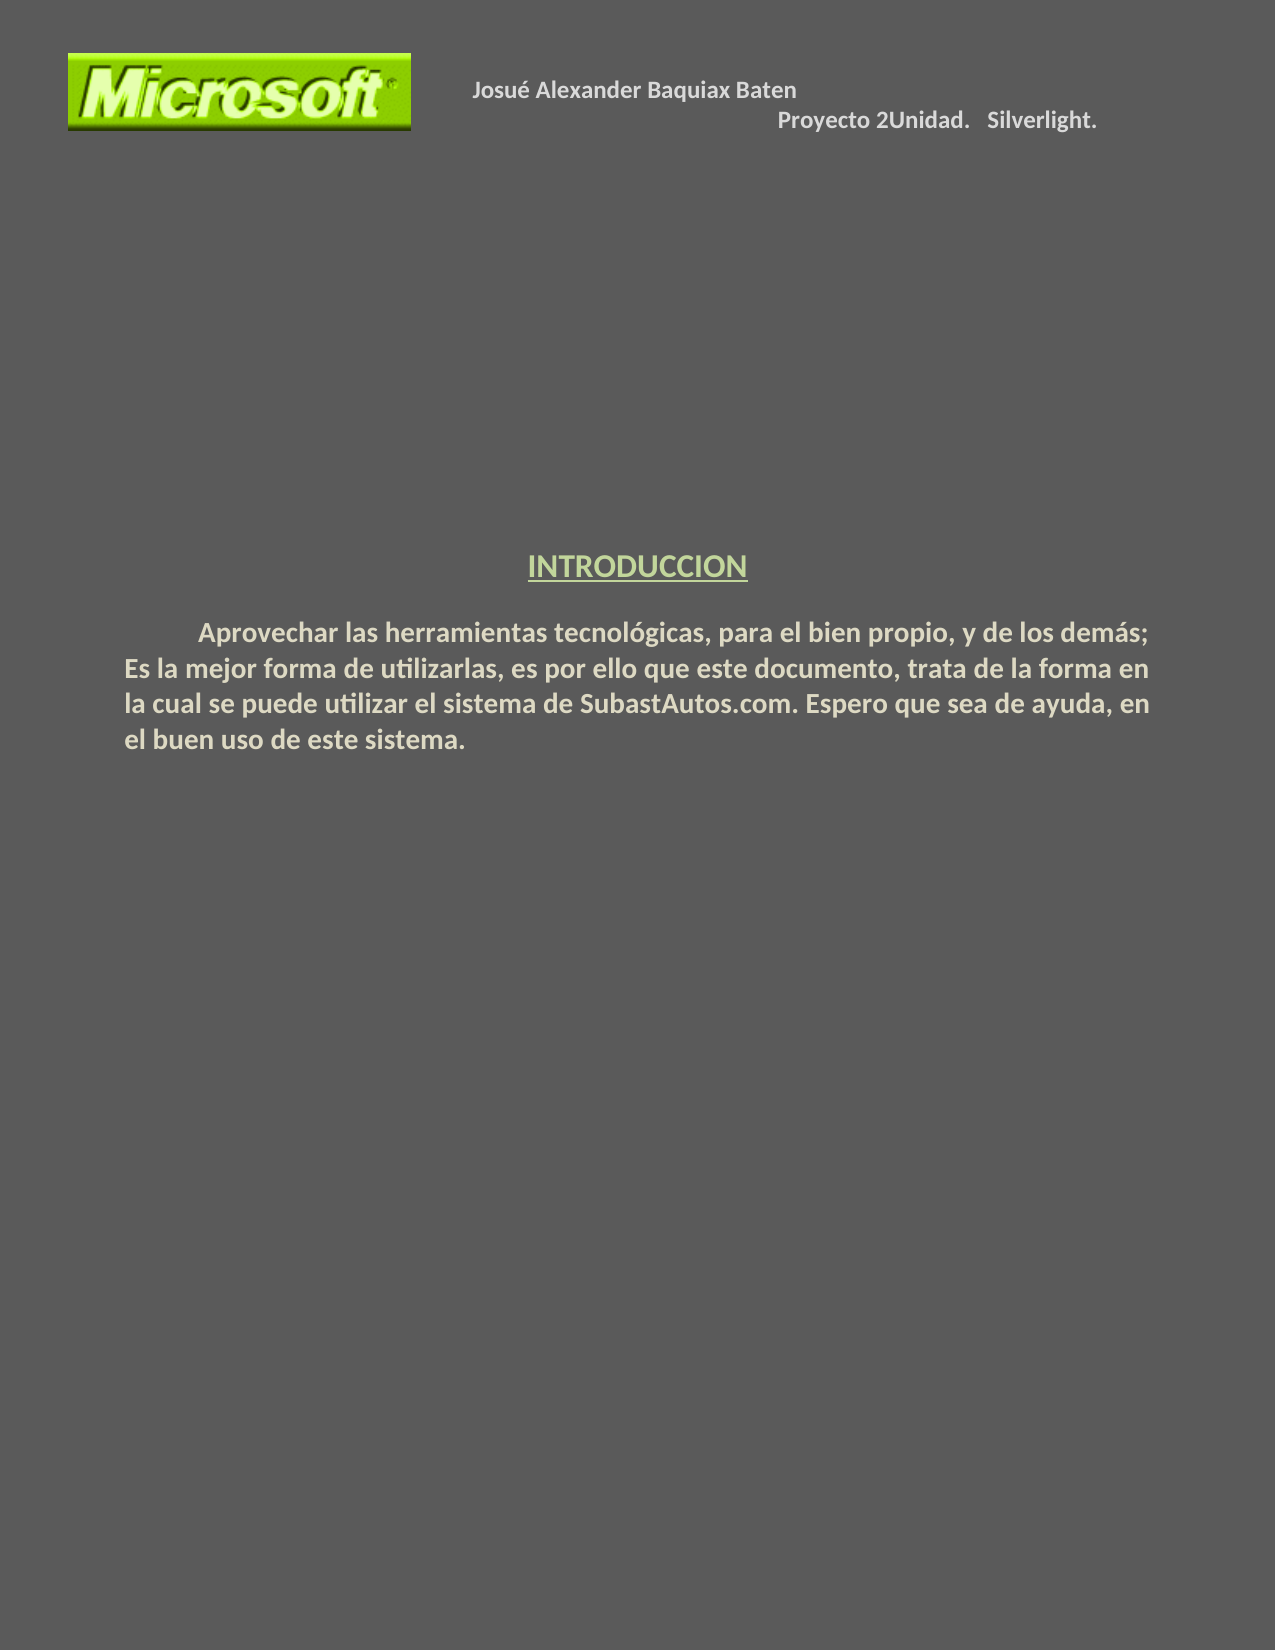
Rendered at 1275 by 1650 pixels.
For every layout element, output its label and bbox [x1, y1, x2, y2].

picture [68, 53, 411, 131]
